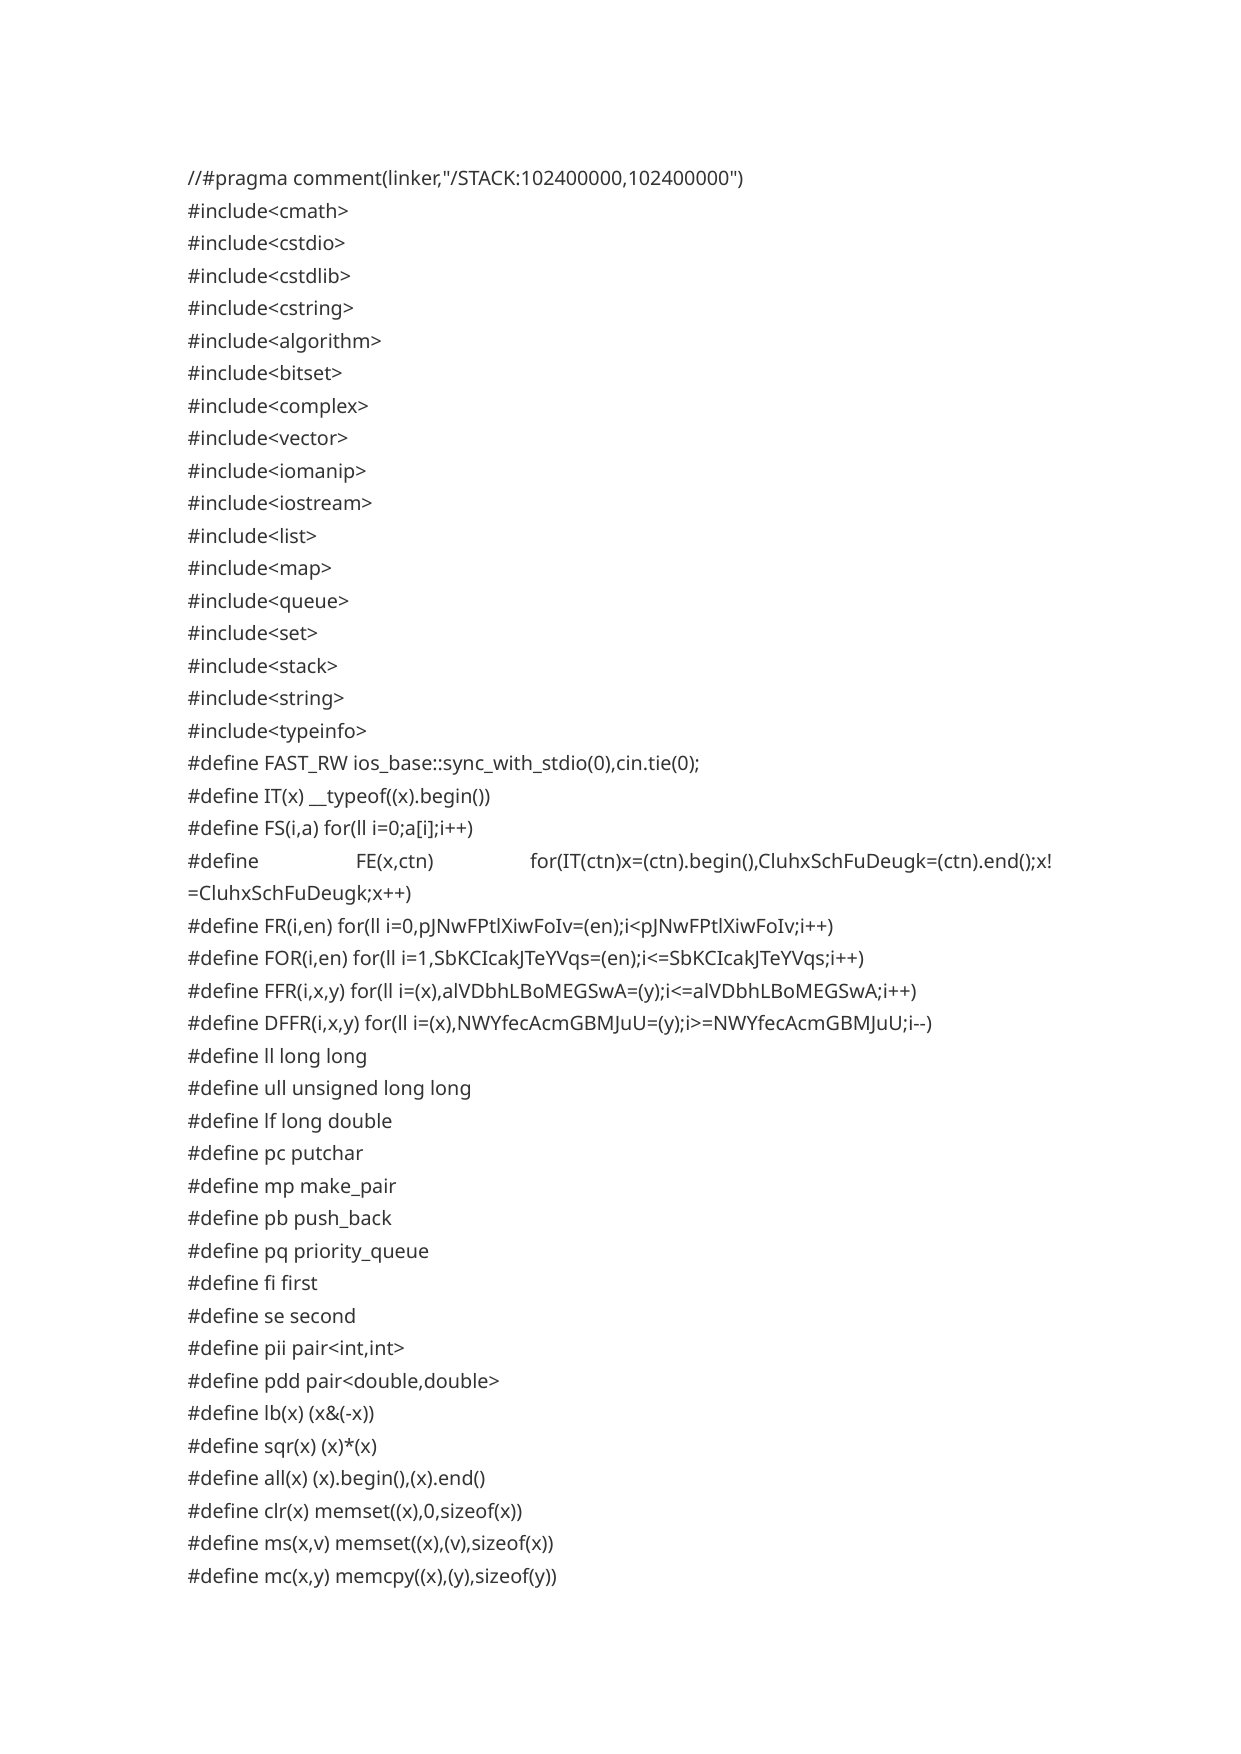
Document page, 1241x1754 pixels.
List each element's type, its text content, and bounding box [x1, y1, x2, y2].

text #include<cstdlib> [187, 259, 1053, 292]
text #define mp make_pair [187, 1169, 1053, 1202]
text #include<cstring> [187, 292, 1053, 324]
text #define FR(i,en) for(ll i=0,pJNwFPtlXiwFoIv=(en);i<pJNwFPtlXiwFoIv;i++) [187, 909, 1053, 942]
text #define lb(x) (x&(-x)) [187, 1397, 1053, 1429]
text #include<iomanip> [187, 454, 1053, 487]
text #include<map> [187, 552, 1053, 584]
text #define FFR(i,x,y) for(ll i=(x),alVDbhLBoMEGSwA=(y);i<=alVDbhLBoMEGSwA;i++) [187, 974, 1053, 1007]
text #define FE(x,ctn) for(IT(ctn)x=(ctn).begin(),CluhxSchFuDeugk=(ctn).end();x!=CluhxSchFuDeugk;x++) [187, 844, 1053, 863]
text #include<iostream> [187, 487, 1053, 519]
text #define pc putchar [187, 1137, 1053, 1169]
text #include<stack> [187, 649, 1053, 682]
text #include<algorithm> [187, 324, 1053, 357]
text #define lf long double [187, 1104, 1053, 1137]
text #define DFFR(i,x,y) for(ll i=(x),NWYfecAcmGBMJuU=(y);i>=NWYfecAcmGBMJuU;i--) [187, 1007, 1053, 1039]
text #include<complex> [187, 389, 1053, 422]
text #define ms(x,v) memset((x),(v),sizeof(x)) [187, 1527, 1053, 1559]
text #include<set> [187, 617, 1053, 649]
text #define IT(x) __typeof((x).begin()) [187, 779, 1053, 812]
text #define mc(x,y) memcpy((x),(y),sizeof(y)) [187, 1559, 1053, 1592]
text #include<queue> [187, 584, 1053, 617]
text #include<list> [187, 519, 1053, 552]
text #include<string> [187, 682, 1053, 714]
text #define sqr(x) (x)*(x) [187, 1429, 1053, 1462]
text #define FAST_RW ios_base::sync_with_stdio(0),cin.tie(0); [187, 747, 1053, 779]
text #define FOR(i,en) for(ll i=1,SbKCIcakJTeYVqs=(en);i<=SbKCIcakJTeYVqs;i++) [187, 942, 1053, 974]
text #define se second [187, 1299, 1053, 1332]
text #include<cmath> [187, 194, 1053, 227]
text #define pdd pair<double,double> [187, 1364, 1053, 1397]
text #define pb push_back [187, 1202, 1053, 1234]
text #define ll long long [187, 1039, 1053, 1072]
text #include<bitset> [187, 357, 1053, 389]
text #define FS(i,a) for(ll i=0;a[i];i++) [187, 812, 1053, 844]
text #define clr(x) memset((x),0,sizeof(x)) [187, 1494, 1053, 1527]
text #include<vector> [187, 422, 1053, 454]
text #define FE(x,ctn) for(IT(ctn)x=(ctn).begin(),CluhxSchFuDeugk=(ctn).end();x!=CluhxSchFuDeugk;x++) [187, 864, 1053, 909]
text #define all(x) (x).begin(),(x).end() [187, 1462, 1053, 1494]
text //#pragma comment(linker,"/STACK:102400000,102400000") [187, 162, 1053, 194]
text #include<cstdio> [187, 227, 1053, 259]
text #include<typeinfo> [187, 714, 1053, 747]
text #define pq priority_queue [187, 1234, 1053, 1267]
text #define fi first [187, 1267, 1053, 1299]
text #define ull unsigned long long [187, 1072, 1053, 1104]
text #define pii pair<int,int> [187, 1332, 1053, 1364]
